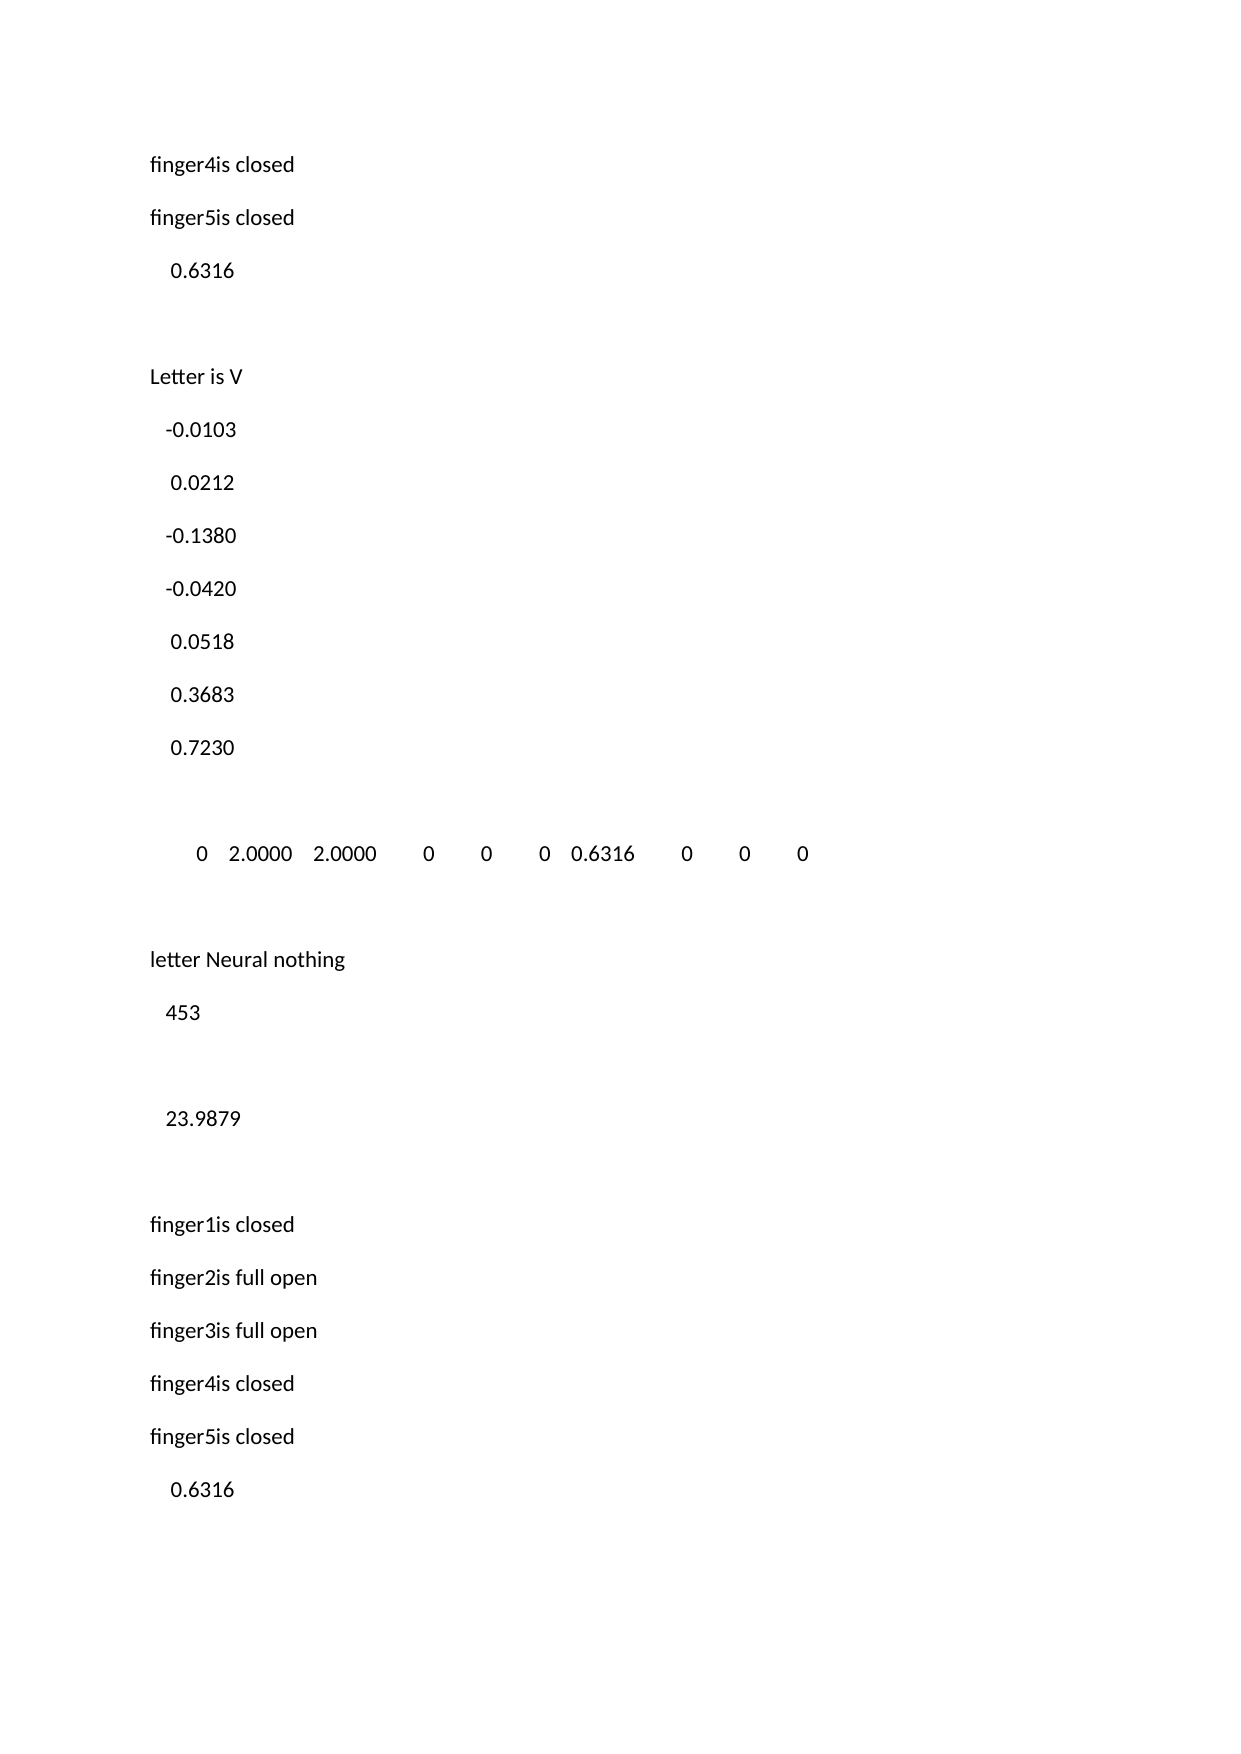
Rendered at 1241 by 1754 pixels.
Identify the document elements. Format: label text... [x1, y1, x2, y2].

text 453 [150, 998, 1090, 1026]
text finger3is full open [150, 1316, 1090, 1344]
text -0.0103 [150, 415, 1090, 443]
text 0.7230 [150, 733, 1090, 761]
text 0.6316 [150, 256, 1090, 284]
text 0.6316 [150, 1476, 1090, 1503]
text finger1is closed [150, 1210, 1090, 1238]
text finger4is closed [150, 1369, 1090, 1397]
text Letter is V [150, 362, 1090, 390]
text 0.3683 [150, 680, 1090, 708]
text 0.0518 [150, 627, 1090, 655]
text finger4is closed [150, 150, 1090, 178]
text -0.1380 [150, 521, 1090, 549]
text 23.9879 [150, 1104, 1090, 1132]
text finger5is closed [150, 1422, 1090, 1451]
text finger5is closed [150, 203, 1090, 231]
text -0.0420 [150, 574, 1090, 602]
text letter Neural nothing [150, 945, 1090, 973]
text 0 2.0000 2.0000 0 0 0 0.6316 0 0 0 [150, 839, 1090, 867]
text finger2is full open [150, 1263, 1090, 1291]
text 0.0212 [150, 468, 1090, 496]
